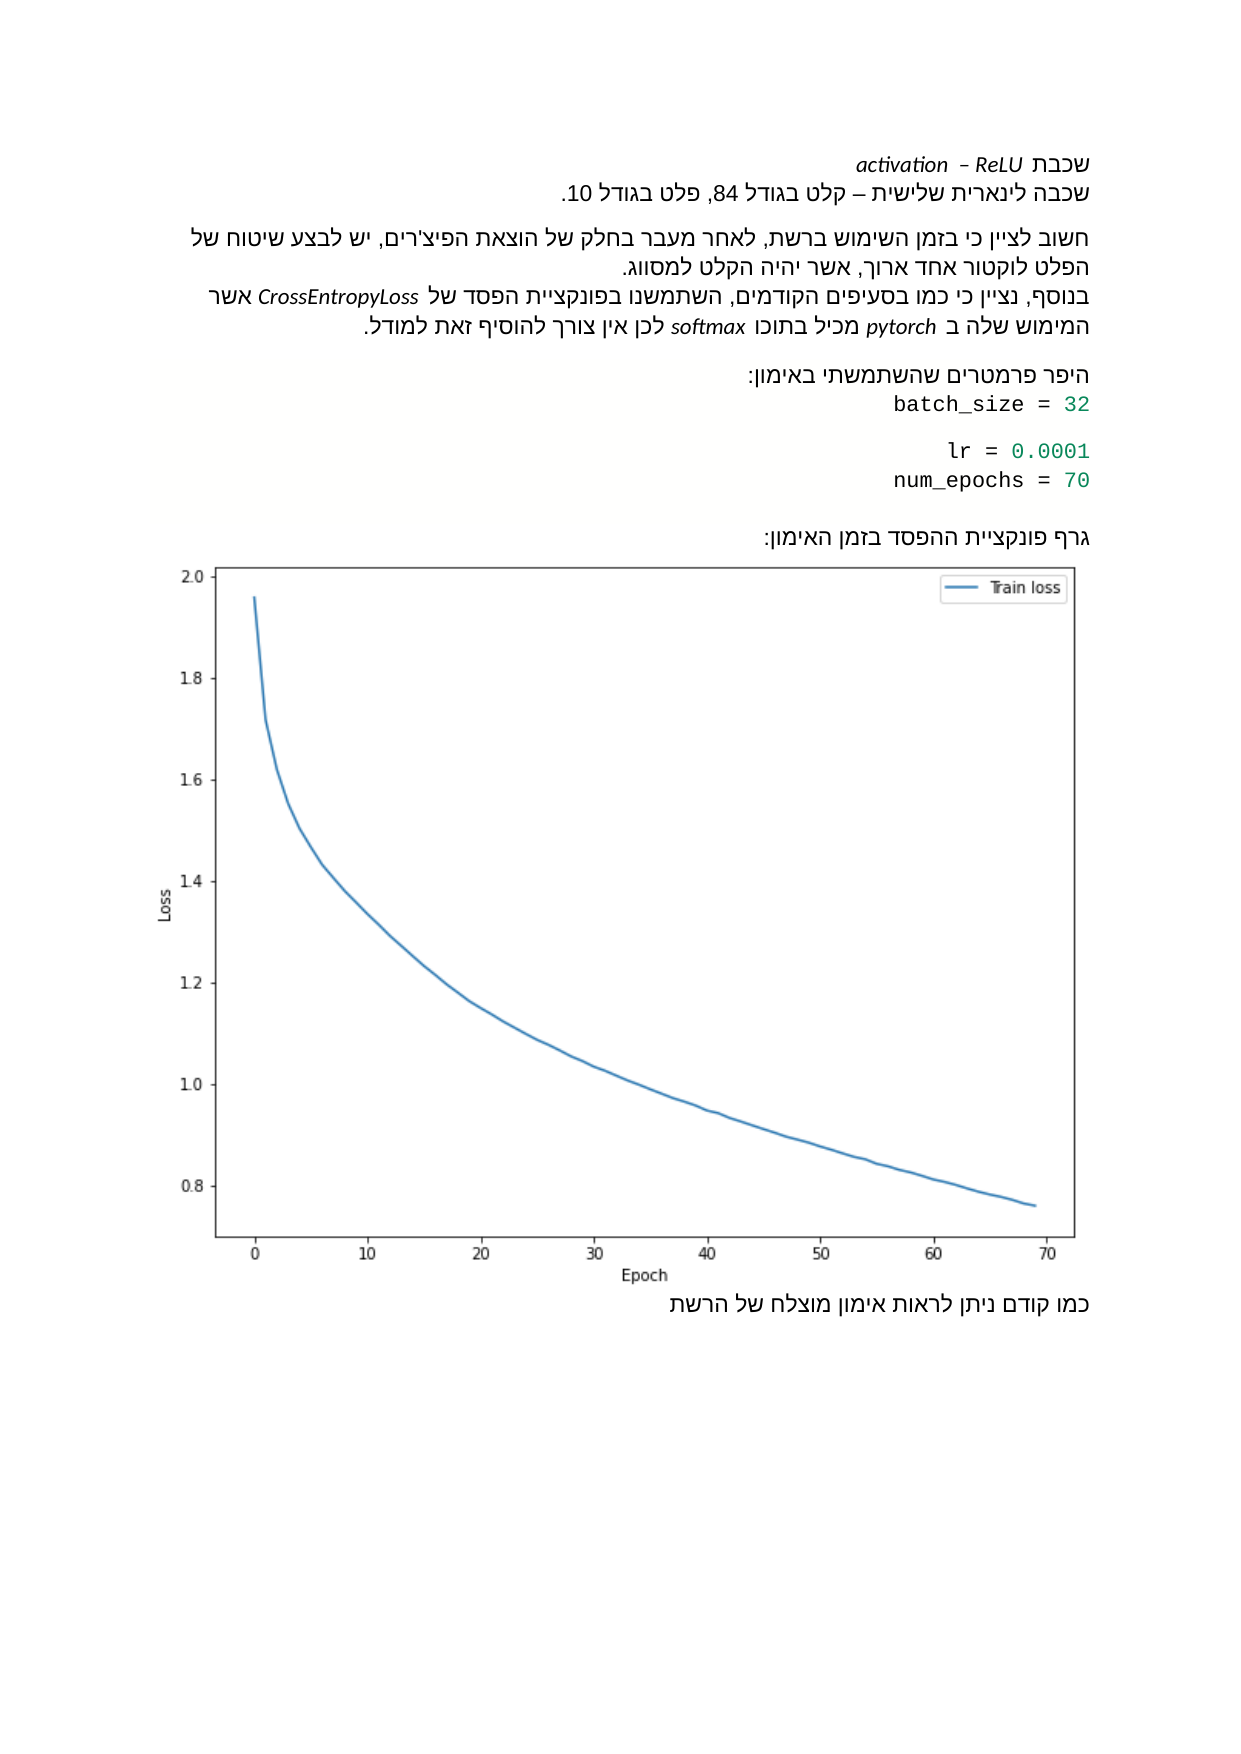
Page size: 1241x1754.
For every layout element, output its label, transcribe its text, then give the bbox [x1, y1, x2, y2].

text גרף פונקציית ההפסד בזמן האימון: כמו קודם ניתן לראות אימון מוצלח של הרשת [150, 524, 1090, 552]
text חשוב לציין כי בזמן השימוש ברשת, לאחר מעבר בחלק של הוצאת הפיצ'רים, יש לבצע שיטוח של הפלט לוקטור אחד ארוך, אשר יהיה הקלט למסווג. בנוסף, נציין כי כמו בסעיפים הקודמים, השתמשנו בפונקציית הפסד של CrossEntropyLoss אשר המימוש שלה ב pytorch מכיל בתוכו softmax לכן אין צורך להוסיף זאת למודל. [150, 225, 1090, 340]
text גרף פונקציית ההפסד בזמן האימון: כמו קודם ניתן לראות אימון מוצלח של הרשת [150, 1289, 1090, 1317]
text num_epochs = 70 [150, 465, 1090, 494]
text היפר פרמטרים שהשתמשתי באימון: batch_size = 32 [150, 359, 1090, 418]
text lr = 0.0001 [150, 435, 1090, 465]
picture [150, 552, 1090, 1289]
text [150, 150, 1090, 206]
